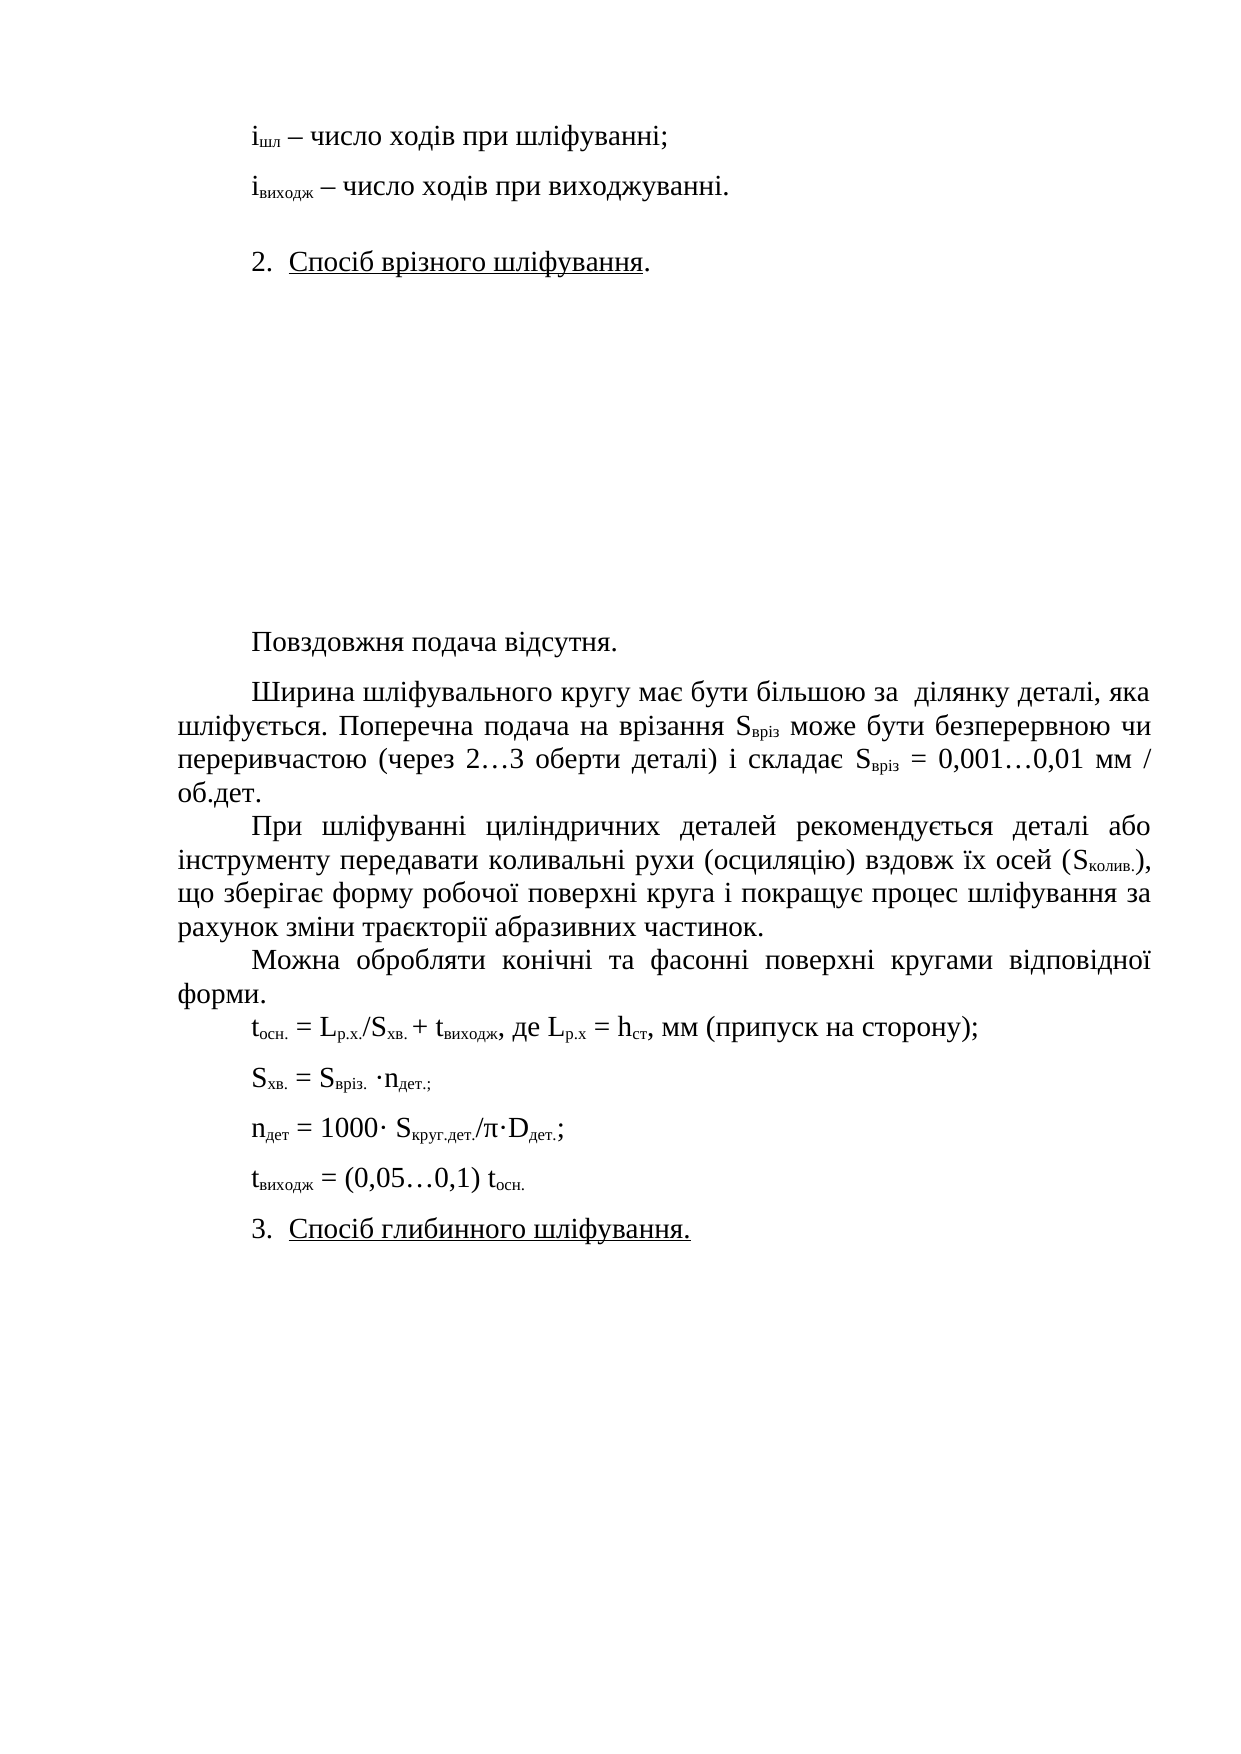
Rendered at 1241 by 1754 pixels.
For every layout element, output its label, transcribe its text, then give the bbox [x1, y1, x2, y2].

text Можна обробляти конічні та фасонні поверхні кругами відповідної форми. [177, 942, 1152, 1009]
text ішл – число ходів при шліфуванні; [177, 118, 1152, 152]
text Повздовжня подача відсутня. [177, 624, 1152, 657]
text tосн. = Lр.х./Sхв. + tвиходж, де Lр.х = hст, мм (припуск на сторону); [177, 1009, 1152, 1043]
text Sхв. = Sвріз. ·nдет.; [177, 1060, 1152, 1093]
list Спосіб врізного шліфування. [251, 244, 1152, 277]
text Ширина шліфувального кругу має бути більшою за ділянку деталі, яка шліфується. Поперечна подача на врізання Sвріз може бути безперервною чи переривчастою (через 2…3 оберти деталі) і складає Sвріз = 0,001…0,01 мм / об.дет. [177, 674, 1152, 808]
text івиходж – число ходів при виходжуванні. [177, 168, 1152, 202]
text tвиходж = (0,05…0,1) tосн. [177, 1160, 1152, 1194]
list Спосіб глибинного шліфування. [251, 1211, 1152, 1244]
text nдет = 1000· Sкруг.дет./π·Dдет.; [177, 1110, 1152, 1144]
text При шліфуванні циліндричних деталей рекомендується деталі або інструменту передавати коливальні рухи (осциляцію) вздовж їх осей (Sколив.), що зберігає форму робочої поверхні круга і покращує процес шліфування за рахунок зміни траєкторії абразивних частинок. [177, 808, 1152, 942]
